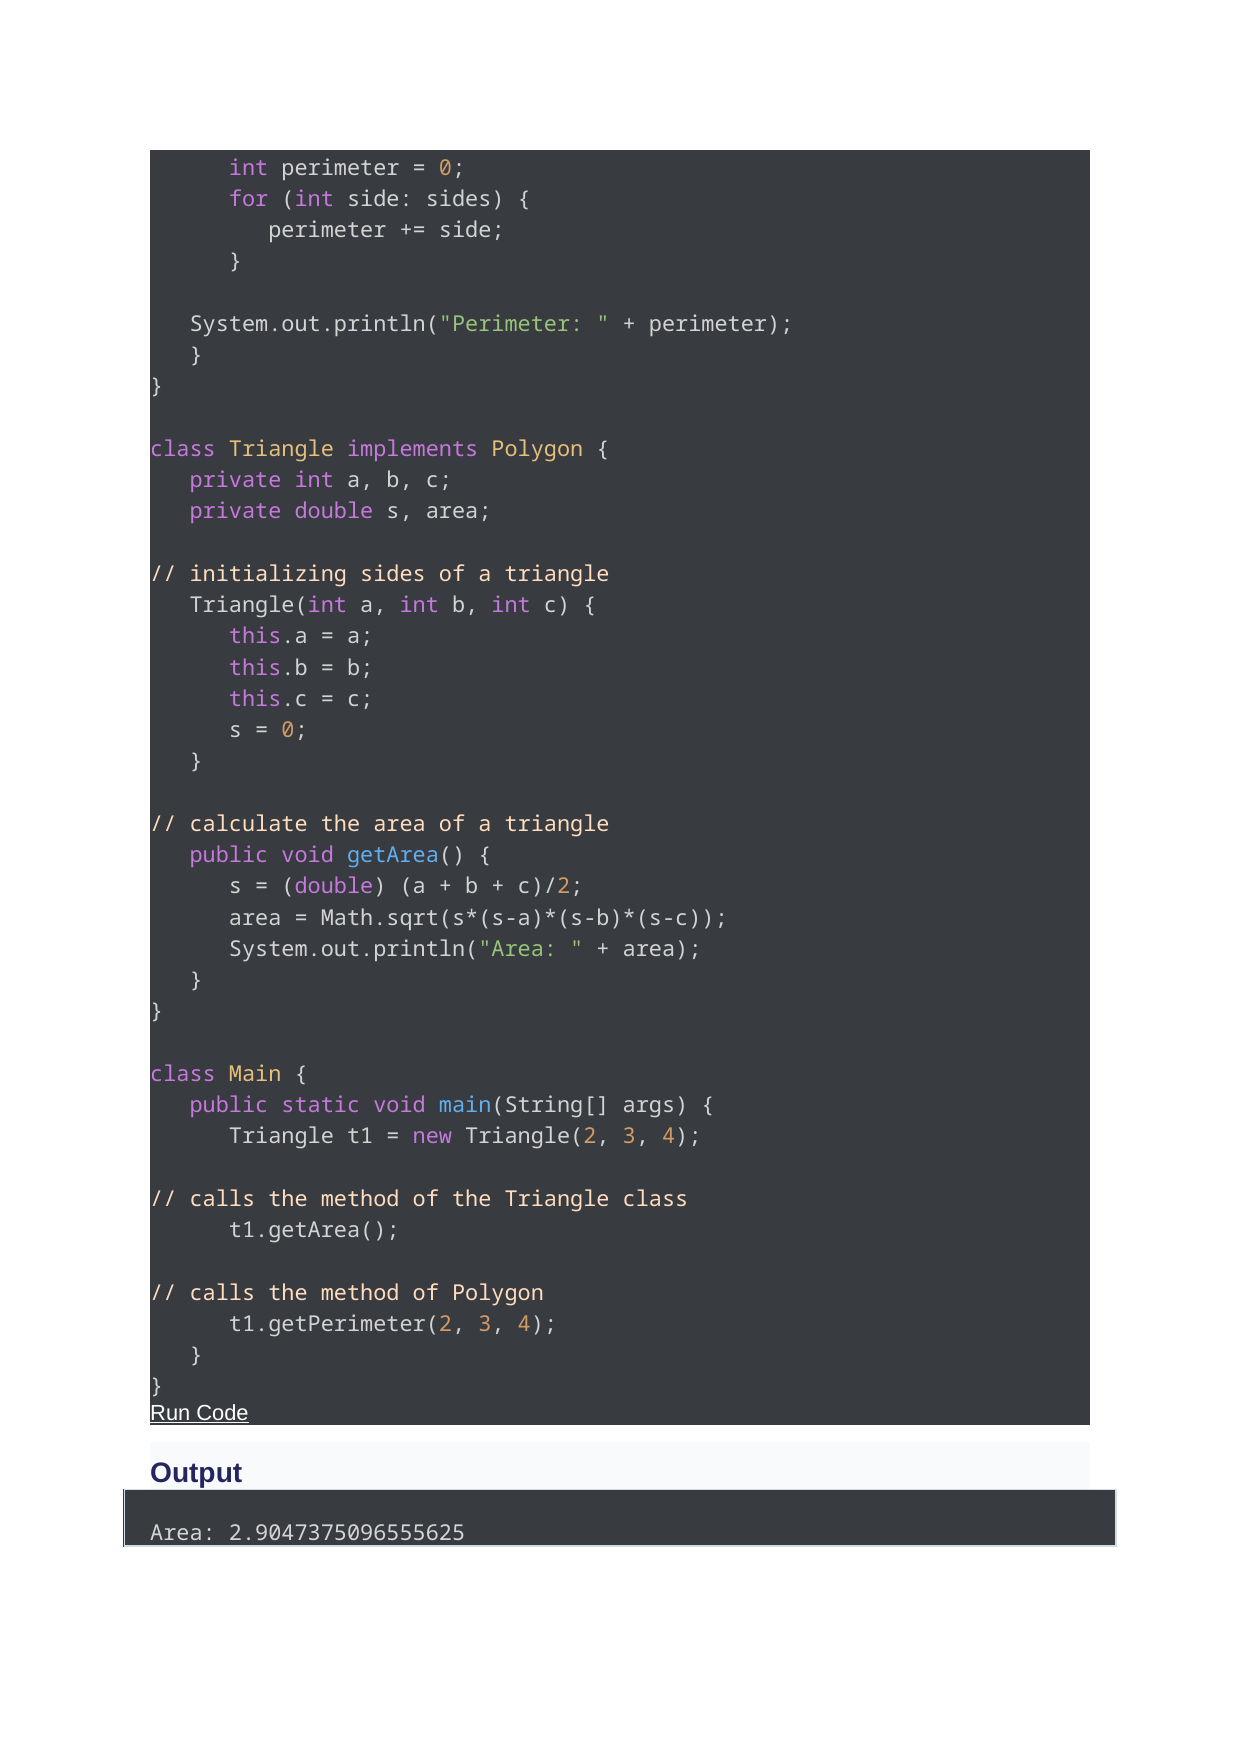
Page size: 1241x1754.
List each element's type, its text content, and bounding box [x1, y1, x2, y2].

text s = (double) (a + b + c)/2; [150, 869, 1090, 900]
text Output [150, 1442, 1090, 1489]
text t1.getPerimeter(2, 3, 4); [150, 1306, 1090, 1337]
text this.a = a; [150, 619, 1090, 650]
text s = 0; [150, 712, 1090, 744]
text } [150, 1369, 1090, 1400]
text this.b = b; [150, 650, 1090, 681]
text } [150, 994, 1090, 1025]
text private double s, area; [150, 494, 1090, 525]
text class Main { [150, 1056, 1090, 1087]
text Triangle(int a, int b, int c) { [150, 587, 1090, 619]
text for (int side: sides) { [150, 181, 1090, 212]
text public static void main(String[] args) { [150, 1087, 1090, 1119]
text } [150, 962, 1090, 994]
text } [150, 1337, 1090, 1369]
text System.out.println("Area: " + area); [150, 931, 1090, 962]
text class Triangle implements Polygon { [150, 431, 1090, 462]
text int perimeter = 0; [150, 150, 1090, 181]
text // calls the method of Polygon [150, 1275, 1090, 1306]
text Triangle t1 = new Triangle(2, 3, 4); [150, 1119, 1090, 1150]
text perimeter += side; [150, 212, 1090, 244]
text t1.getArea(); [150, 1212, 1090, 1244]
text } [150, 744, 1090, 775]
text } [150, 244, 1090, 275]
text // calculate the area of a triangle [150, 806, 1090, 837]
text System.out.println("Perimeter: " + perimeter); [150, 306, 1090, 337]
text this.c = c; [150, 681, 1090, 712]
text // initializing sides of a triangle [150, 556, 1090, 587]
text public void getArea() { [150, 837, 1090, 869]
text Run Code [150, 1400, 1090, 1425]
text area = Math.sqrt(s*(s-a)*(s-b)*(s-c)); [150, 900, 1090, 931]
text } [150, 369, 1090, 400]
text Area: 2.9047375096555625 [125, 1490, 1115, 1545]
text private int a, b, c; [150, 462, 1090, 494]
text // calls the method of the Triangle class [150, 1181, 1090, 1212]
text } [150, 337, 1090, 369]
